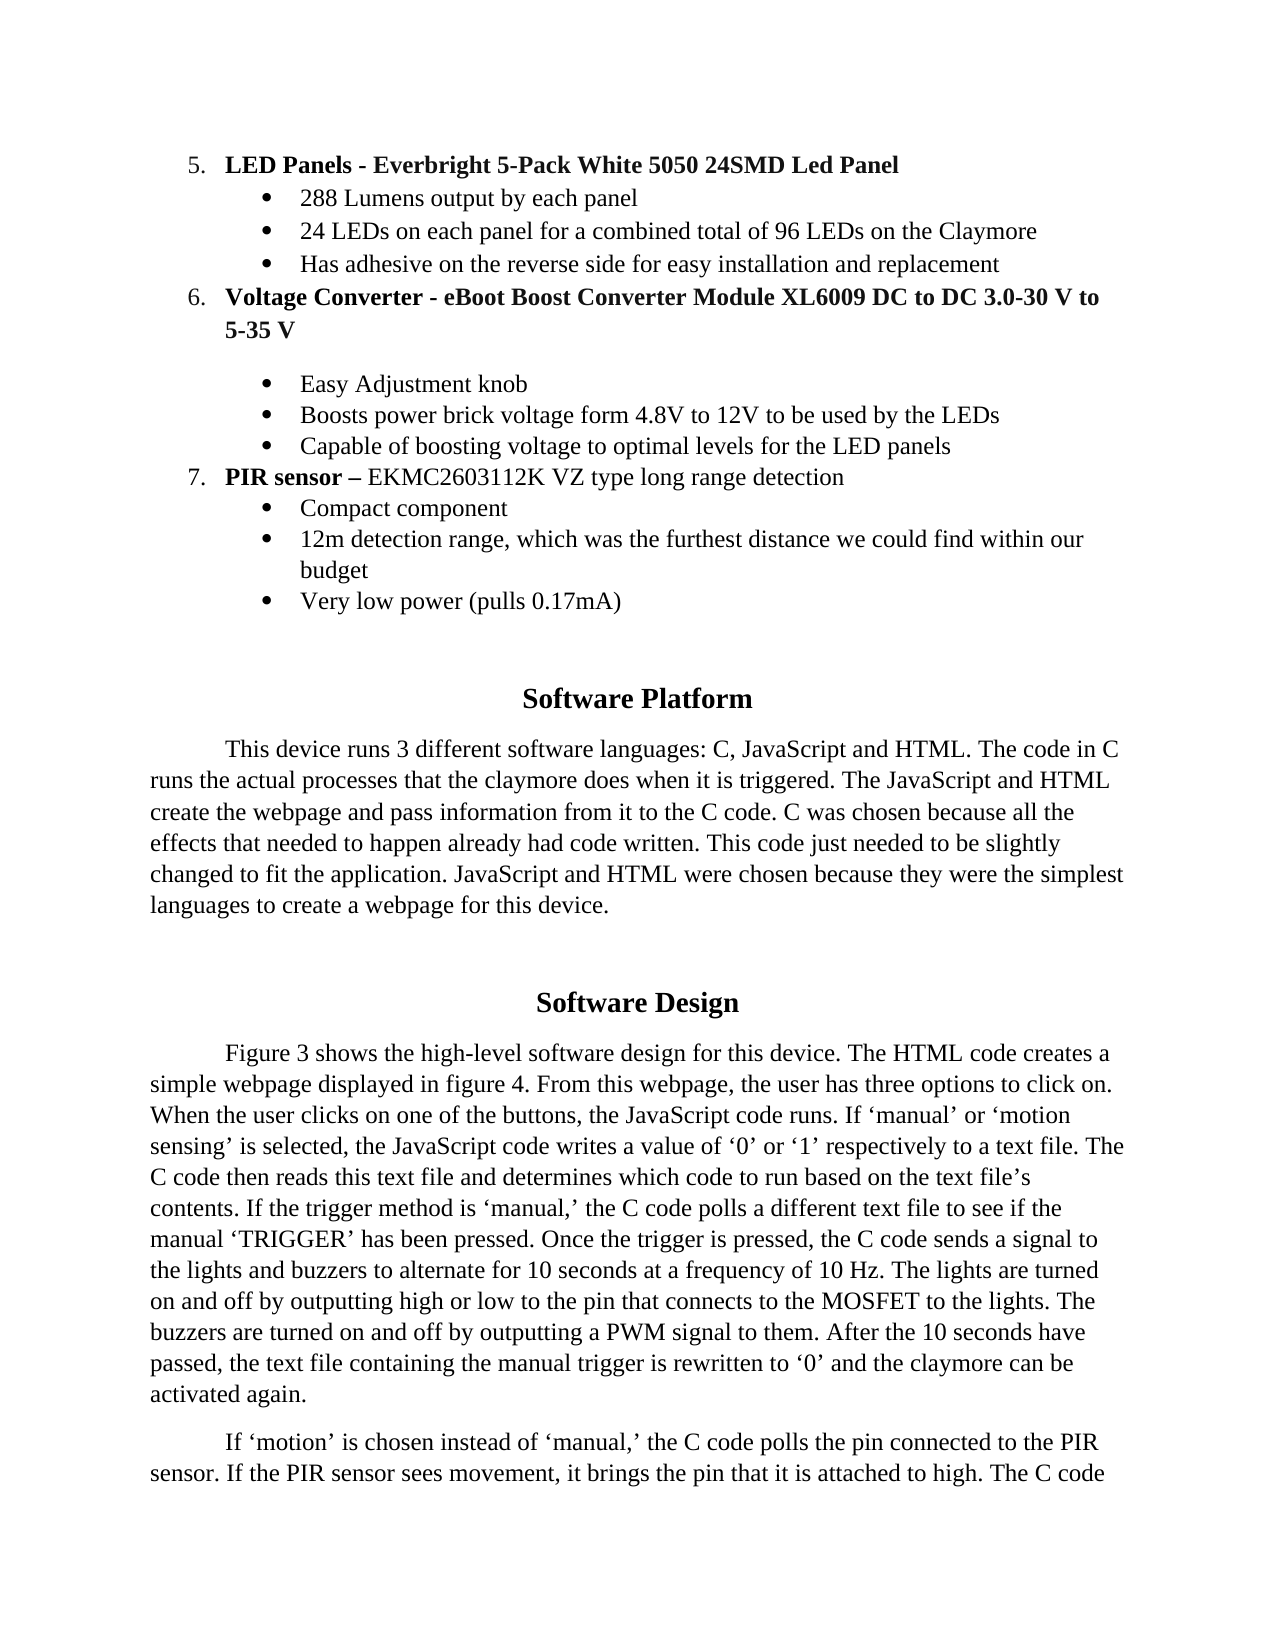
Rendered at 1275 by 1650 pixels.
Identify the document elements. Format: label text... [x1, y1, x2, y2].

list Boosts power brick voltage form 4.8V to 12V to be used by the LEDs [262, 400, 1125, 429]
text Software Design [150, 985, 1125, 1019]
list PIR sensor – EKMC2603112K VZ type long range detection [187, 462, 1125, 491]
text This device runs 3 different software languages: C, JavaScript and HTML. The code in C runs the actual processes that the claymore does when it is triggered. The JavaScript and HTML create the webpage and pass information from it to the C code. C was chosen because all the effects that needed to happen already had code written. This code just needed to be slightly changed to fit the application. JavaScript and HTML were chosen because they were the simplest languages to create a webpage for this device. [150, 734, 1125, 918]
subtitle 24 LEDs on each panel for a combined total of 96 LEDs on the Claymore [262, 216, 1125, 245]
text Software Platform [150, 682, 1125, 715]
list Compact component [262, 493, 1125, 522]
subtitle 288 Lumens output by each panel [262, 183, 1125, 212]
subtitle Has adhesive on the reverse side for easy installation and replacement [262, 249, 1125, 278]
text Figure 3 shows the high-level software design for this device. The HTML code creates a simple webpage displayed in figure 4. From this webpage, the user has three options to click on. When the user clicks on one of the buttons, the JavaScript code runs. If ‘manual’ or ‘motion sensing’ is selected, the JavaScript code writes a value of ‘0’ or ‘1’ respectively to a text file. The C code then reads this text file and determines which code to run based on the text file’s contents. If the trigger method is ‘manual,’ the C code polls a different text file to see if the manual ‘TRIGGER’ has been pressed. Once the trigger is pressed, the C code sends a signal to the lights and buzzers to alternate for 10 seconds at a frequency of 10 Hz. The lights are turned on and off by outputting high or low to the pin that connects to the MOSFET to the lights. The buzzers are turned on and off by outputting a PWM signal to them. After the 10 seconds have passed, the text file containing the manual trigger is rewritten to ‘0’ and the claymore can be activated again. [150, 1038, 1125, 1408]
list Capable of boosting voltage to optimal levels for the LED panels [262, 431, 1125, 460]
subtitle Voltage Converter - eBoot Boost Converter Module XL6009 DC to DC 3.0-30 V to 5-35 V [187, 282, 1125, 344]
list 12m detection range, which was the furthest distance we could find within our budget [262, 524, 1125, 584]
subtitle LED Panels - Everbright 5-Pack White 5050 24SMD Led Panel [187, 150, 1125, 179]
list Very low power (pulls 0.17mA) [262, 586, 1125, 615]
list Easy Adjustment knob [262, 369, 1125, 398]
